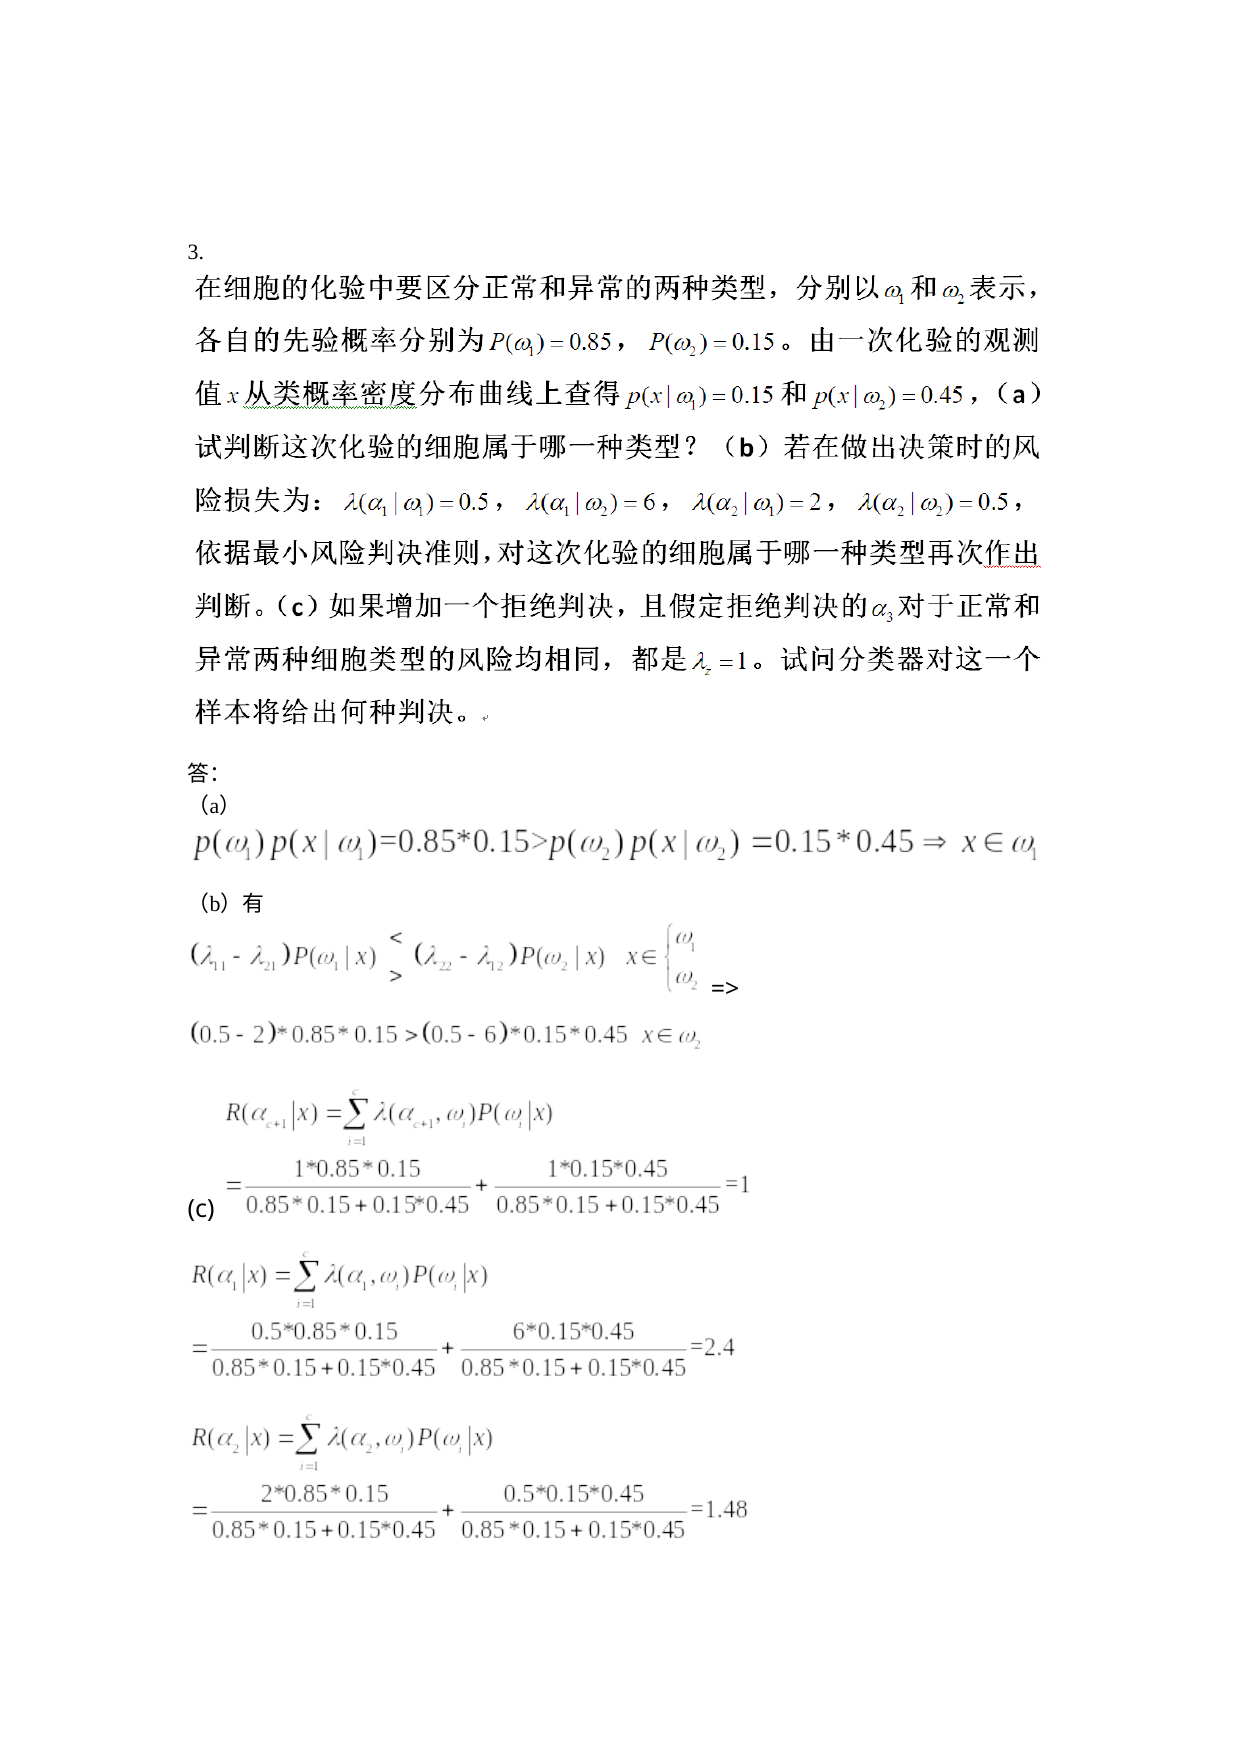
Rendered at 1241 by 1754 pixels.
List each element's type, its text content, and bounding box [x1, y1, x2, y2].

text (c) [187, 1080, 1053, 1243]
text （a） [187, 788, 1053, 820]
picture [187, 267, 1053, 738]
text 答： [187, 755, 1053, 788]
text （b）有 [187, 885, 1053, 918]
text 3. [187, 235, 1053, 267]
text => [187, 918, 1053, 1015]
